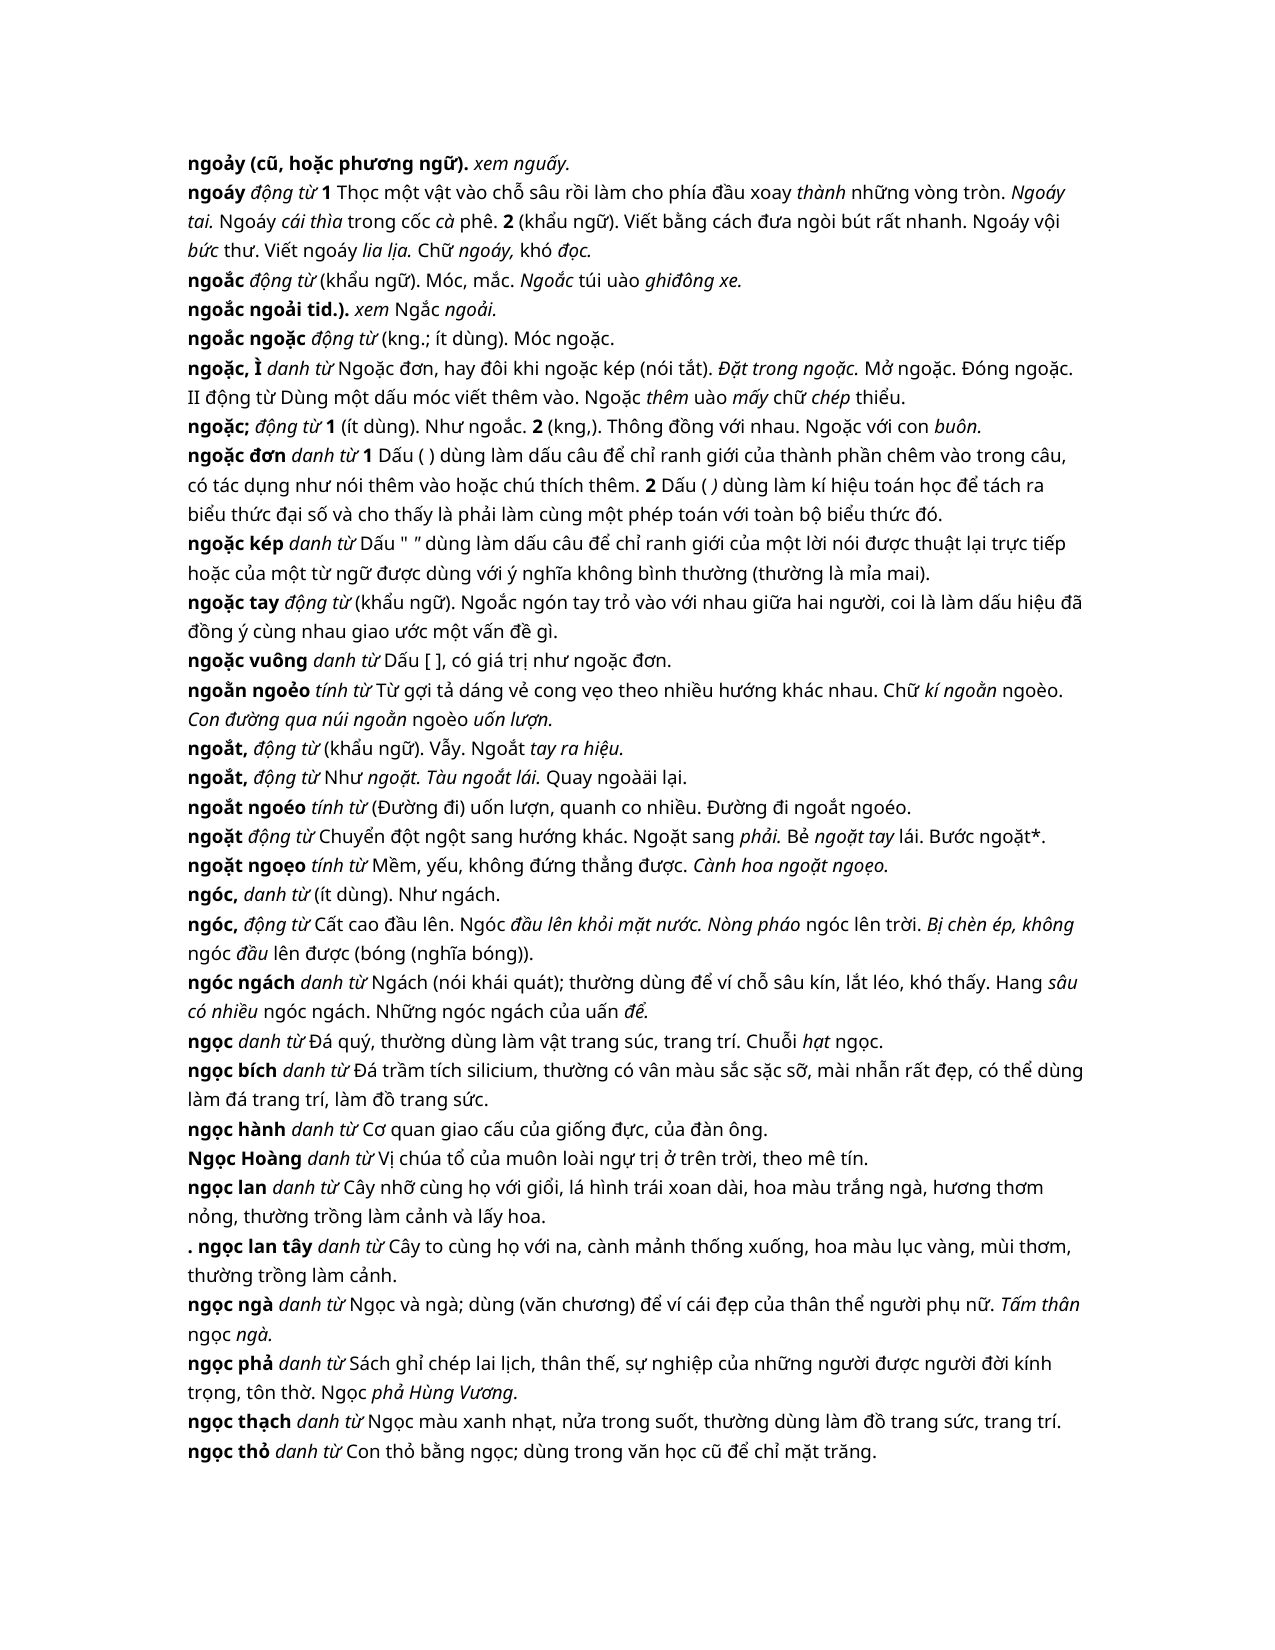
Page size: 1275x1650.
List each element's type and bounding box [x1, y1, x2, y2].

text [187, 150, 1087, 1463]
